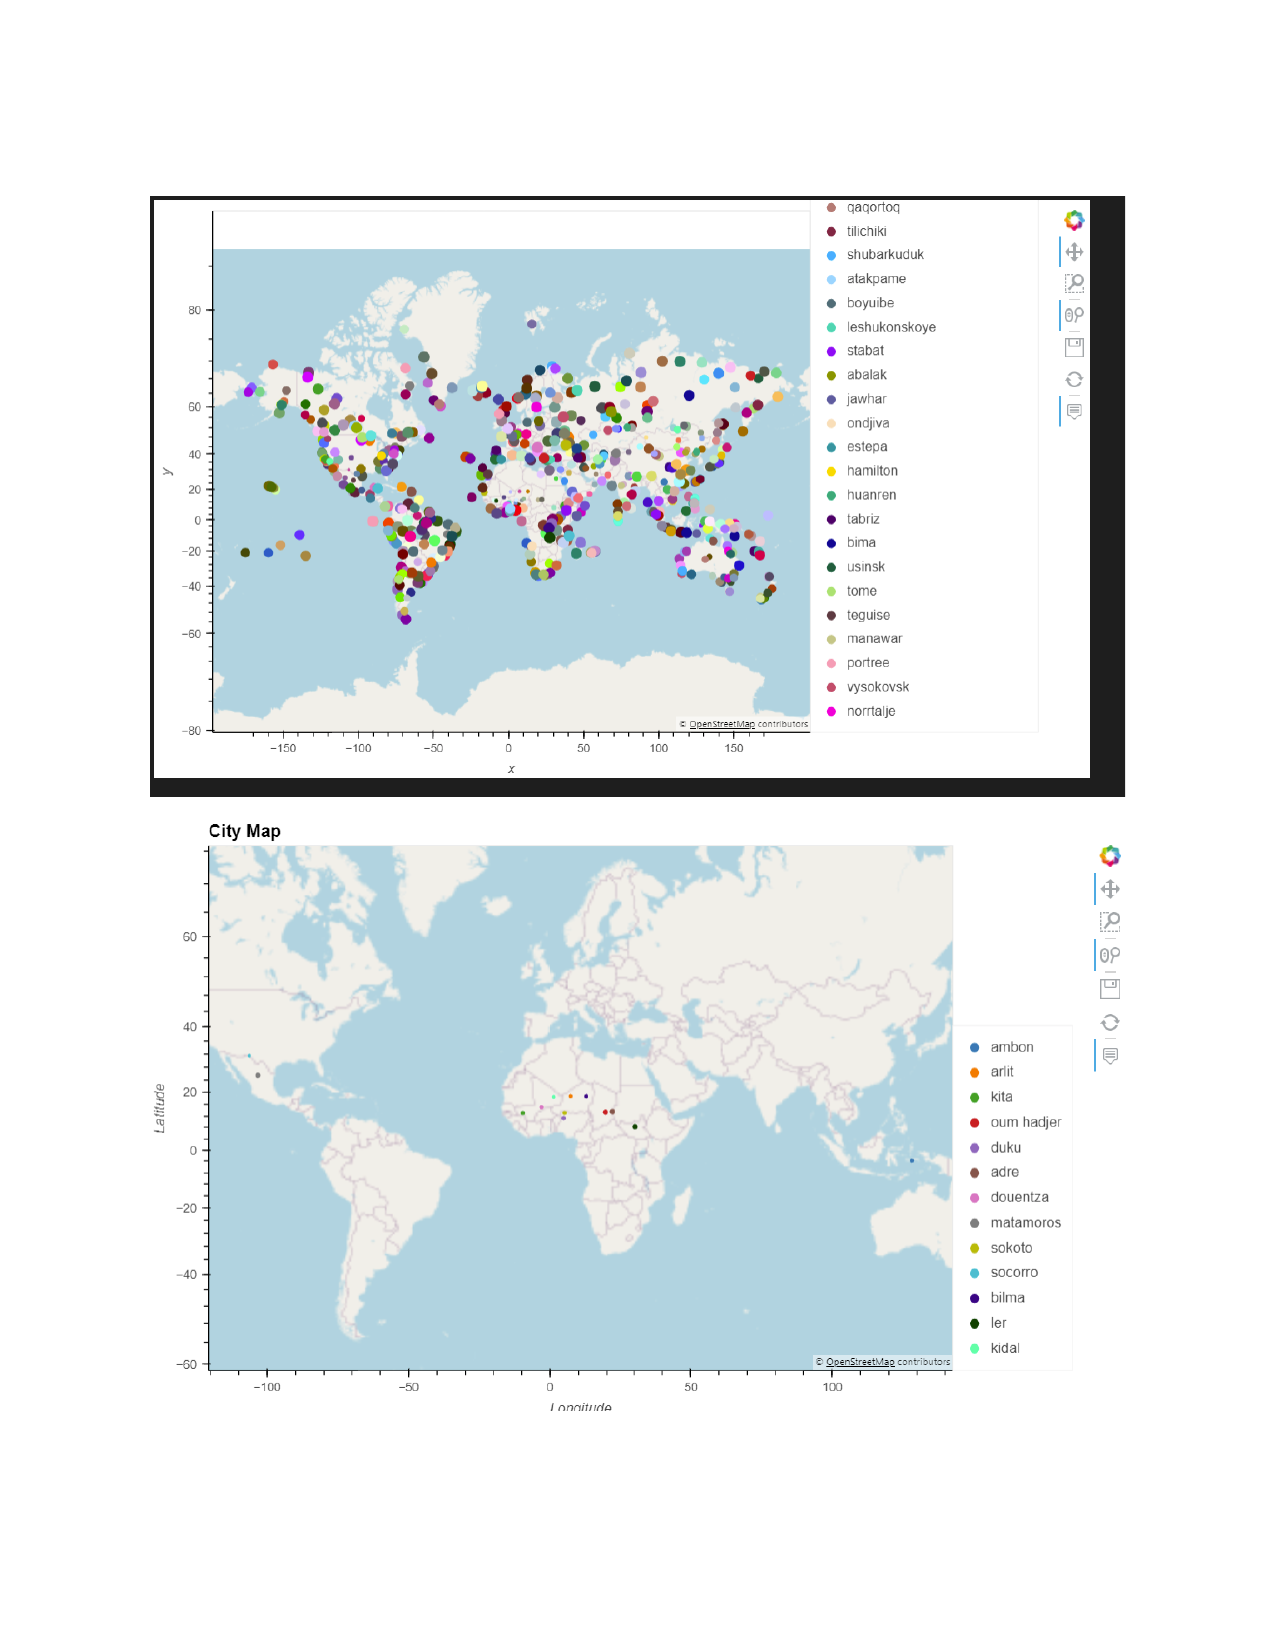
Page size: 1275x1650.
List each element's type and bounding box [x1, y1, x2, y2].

picture [150, 196, 1125, 797]
picture [150, 815, 1125, 1411]
